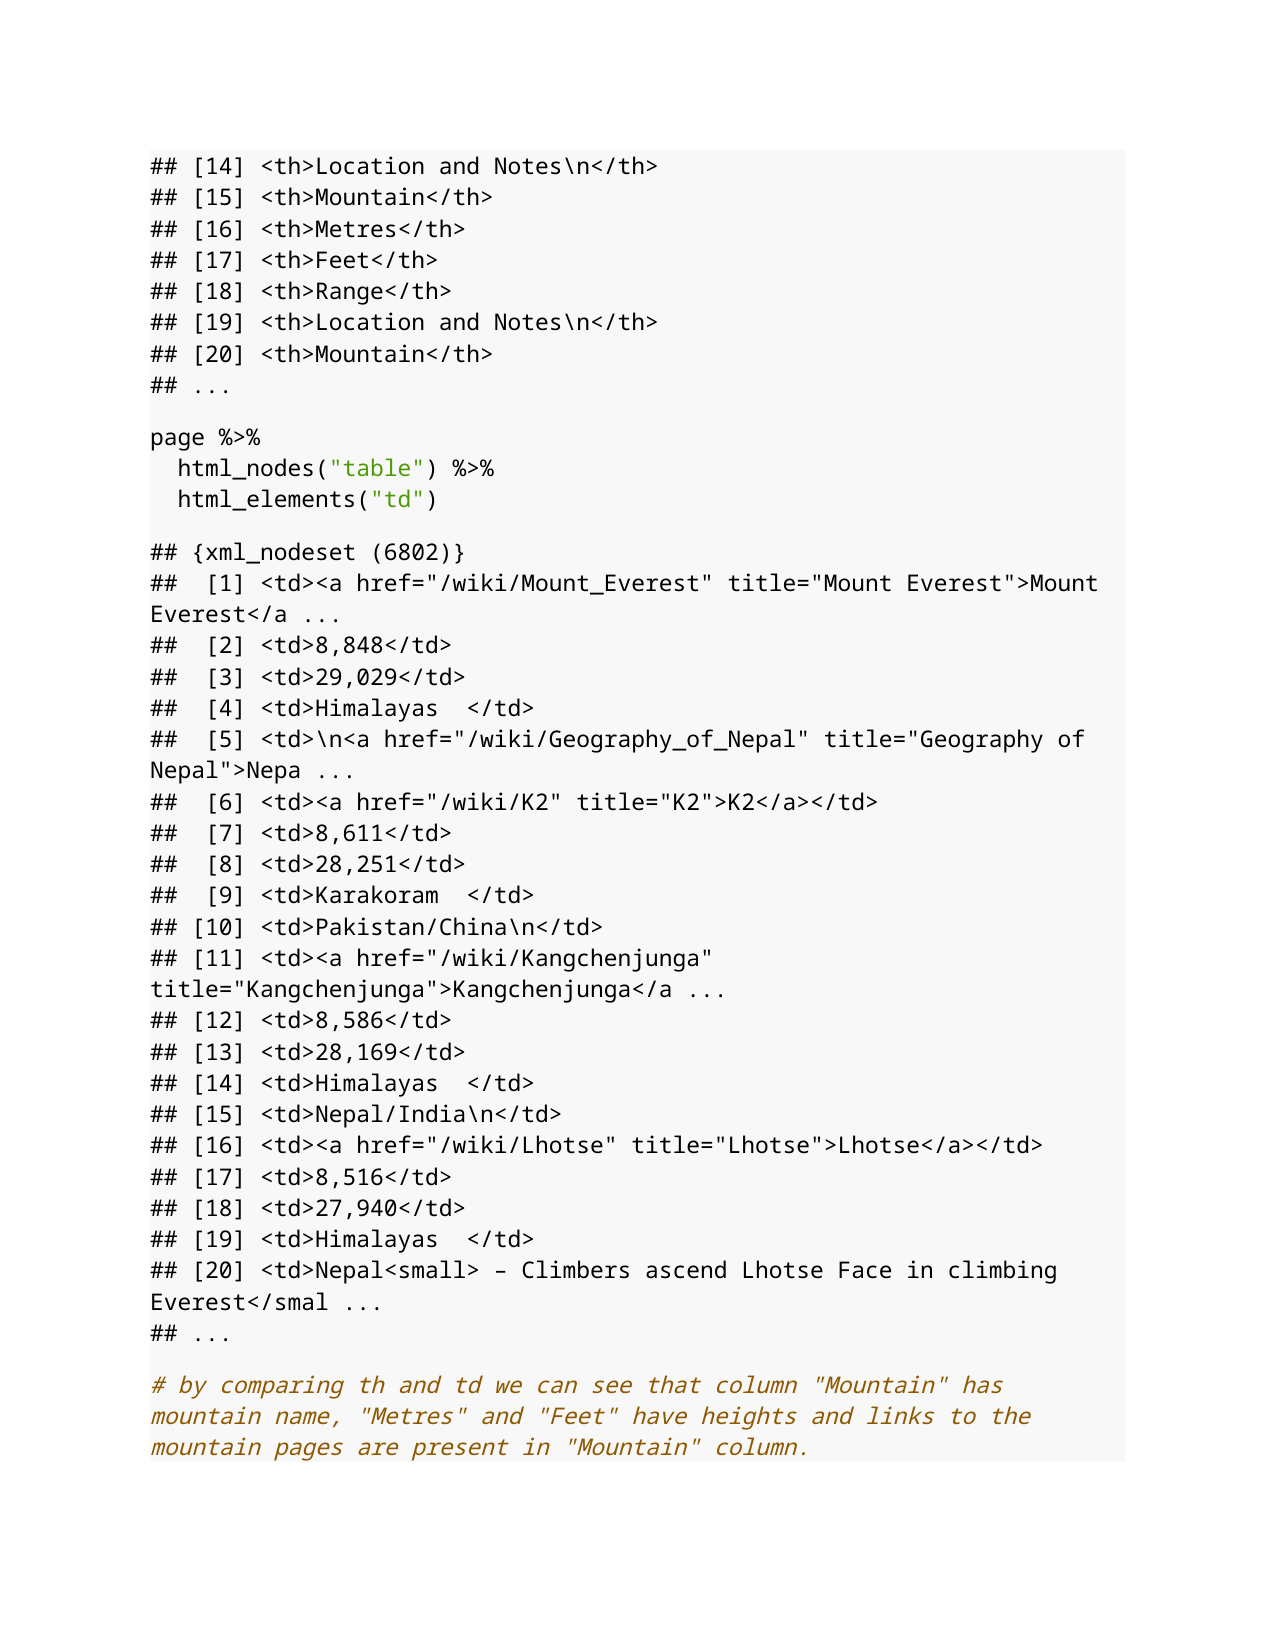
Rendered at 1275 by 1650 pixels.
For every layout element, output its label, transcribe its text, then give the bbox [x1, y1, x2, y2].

text # by comparing th and td we can see that column "Mountain" has mountain name, "Metres" and "Feet" have heights and links to the mountain pages are present in "Mountain" column. [810, 1369, 1125, 1462]
text page %>% html_nodes("table") %>% html_elements("td") [260, 421, 1125, 514]
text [150, 150, 1125, 400]
text ## {xml_nodeset (6802)} ## [1] <td><a href="/wiki/Mount_Everest" title="Mount Everest">Mount Everest</a ... ## [2] <td>8,848</td> ## [3] <td>29,029</td> ## [4] <td>Himalayas </td> ## [5] <td>\n<a href="/wiki/Geography_of_Nepal" title="Geography of Nepal">Nepa ... ## [6] <td><a href="/wiki/K2" title="K2">K2</a></td> ## [7] <td>8,611</td> ## [8] <td>28,251</td> ## [9] <td>Karakoram </td> ## [10] <td>Pakistan/China\n</td> ## [11] <td><a href="/wiki/Kangchenjunga" title="Kangchenjunga">Kangchenjunga</a ... ## [12] <td>8,586</td> ## [13] <td>28,169</td> ## [14] <td>Himalayas </td> ## [15] <td>Nepal/India\n</td> ## [16] <td><a href="/wiki/Lhotse" title="Lhotse">Lhotse</a></td> ## [17] <td>8,516</td> ## [18] <td>27,940</td> ## [19] <td>Himalayas </td> ## [20] <td>Nepal<small> – Climbers ascend Lhotse Face in climbing Everest</smal ... ## ... [150, 535, 1125, 1348]
